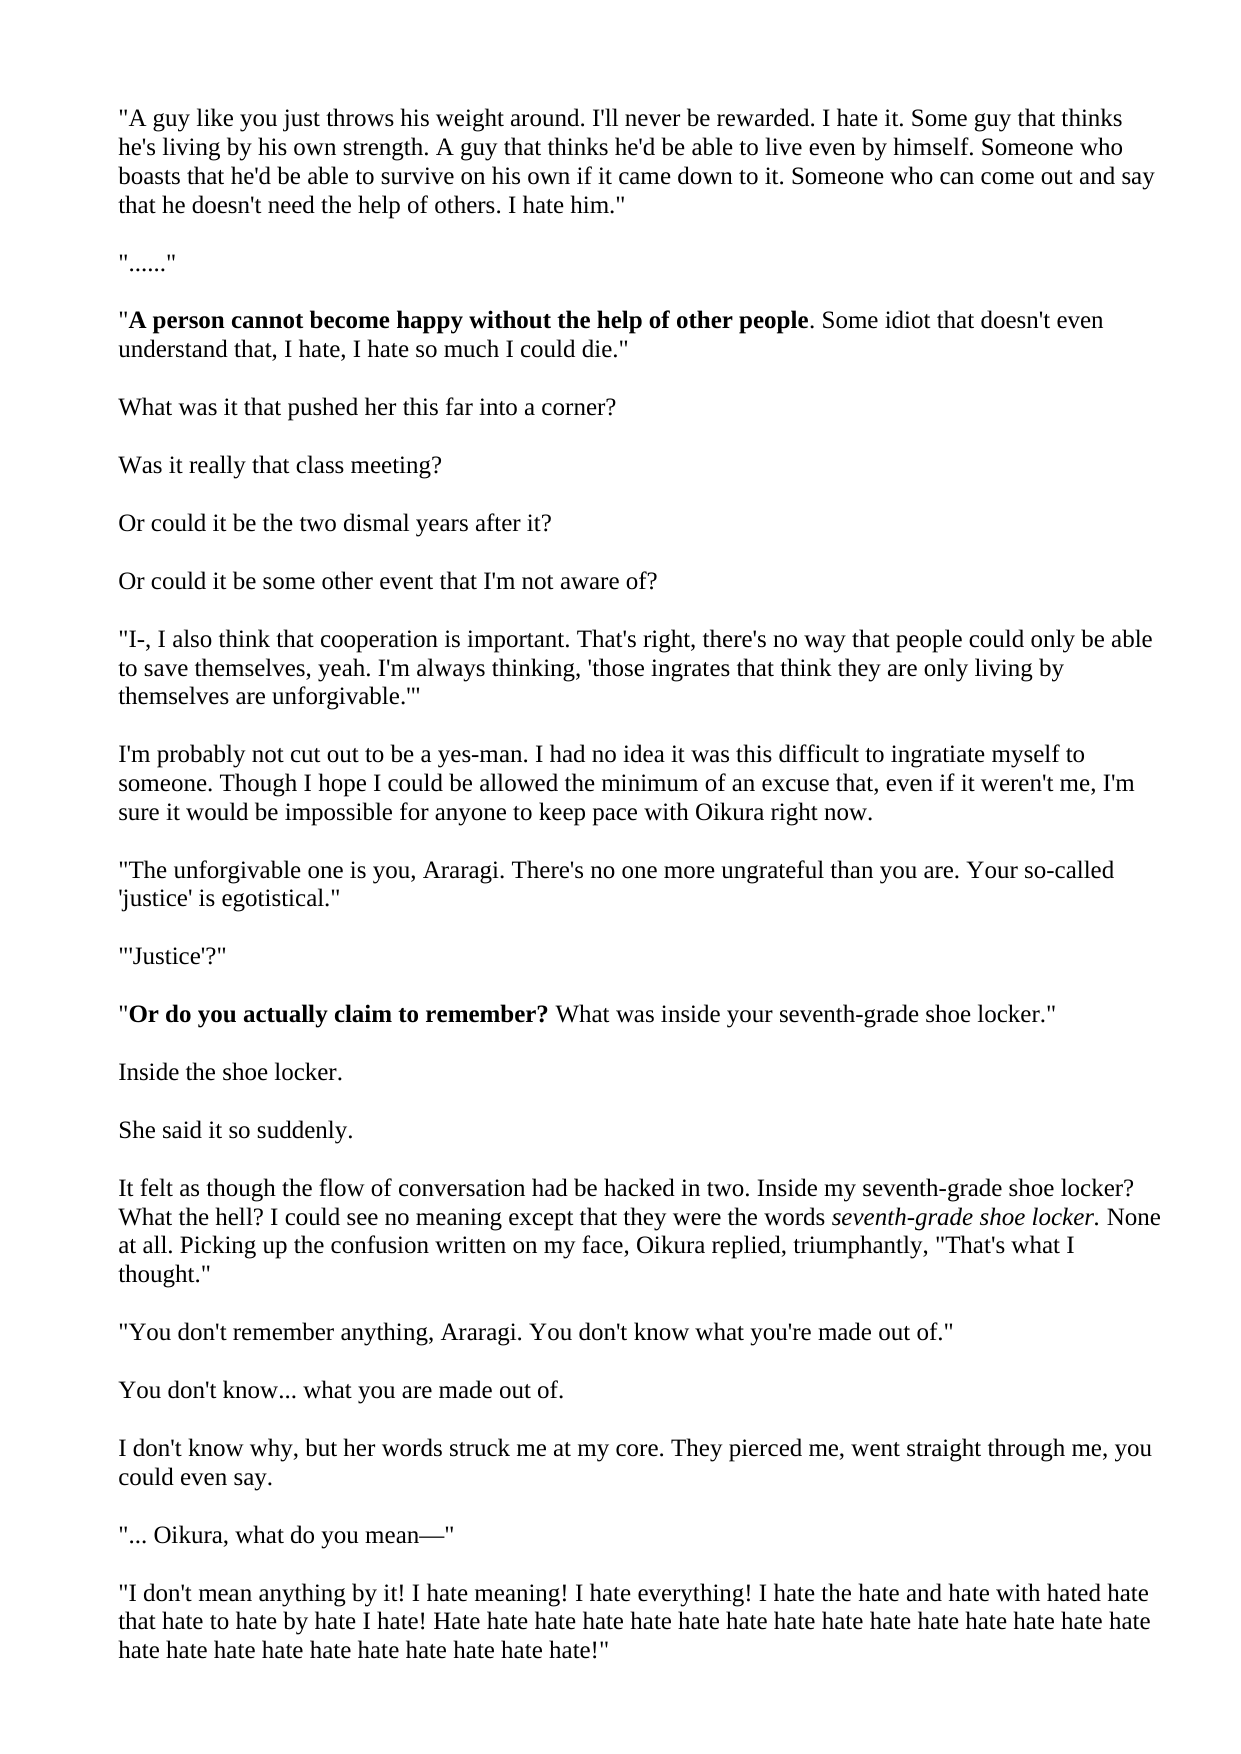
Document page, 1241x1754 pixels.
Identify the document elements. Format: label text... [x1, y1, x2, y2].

text Was it really that class meeting? [118, 450, 1167, 479]
text "I don't mean anything by it! I hate meaning! I hate everything! I hate the hate and hate with hated hate that hate to hate by hate I hate! Hate hate hate hate hate hate hate hate hate hate hate hate hate hate hate hate hate hate hate hate hate hate hate hate hate!" [118, 1578, 1167, 1664]
text "A guy like you just throws his weight around. I'll never be rewarded. I hate it. Some guy that thinks he's living by his own strength. A guy that thinks he'd be able to live even by himself. Someone who boasts that he'd be able to survive on his own if it came down to it. Someone who can come out and say that he doesn't need the help of others. I hate him." [118, 103, 1167, 218]
text She said it so suddenly. [118, 1115, 1167, 1144]
text "I-, I also think that cooperation is important. That's right, there's no way that people could only be able to save themselves, yeah. I'm always thinking, 'those ingrates that think they are only living by themselves are unforgivable.'" [118, 624, 1167, 710]
text "The unforgivable one is you, Araragi. There's no one more ungrateful than you are. Your so-called 'justice' is egotistical." [118, 855, 1167, 912]
text "Or do you actually claim to remember? What was inside your seventh-grade shoe locker." [118, 999, 1167, 1028]
text I'm probably not cut out to be a yes-man. I had no idea it was this difficult to ingratiate myself to someone. Though I hope I could be allowed the minimum of an excuse that, even if it weren't me, I'm sure it would be impossible for anyone to keep pace with Oikura right now. [118, 739, 1167, 826]
text You don't know... what you are made out of. [118, 1375, 1167, 1404]
text "'Justice'?" [118, 941, 1167, 970]
text Or could it be some other event that I'm not aware of? [118, 566, 1167, 595]
text "......" [118, 248, 1167, 276]
text It felt as though the flow of conversation had be hacked in two. Inside my seventh-grade shoe locker? What the hell? I could see no meaning except that they were the words seventh-grade shoe locker. None at all. Picking up the confusion written on my face, Oikura replied, triumphantly, "That's what I thought." [118, 1173, 1167, 1288]
text "You don't remember anything, Araragi. You don't know what you're made out of." [118, 1317, 1167, 1346]
text Inside the shoe locker. [118, 1057, 1167, 1086]
text What was it that pushed her this far into a corner? [118, 392, 1167, 421]
text I don't know why, but her words struck me at my core. They pierced me, went straight through me, you could even say. [118, 1433, 1167, 1491]
text "... Oikura, what do you mean—" [118, 1520, 1167, 1548]
text Or could it be the two dismal years after it? [118, 508, 1167, 537]
text "A person cannot become happy without the help of other people. Some idiot that doesn't even understand that, I hate, I hate so much I could die." [118, 306, 1167, 363]
